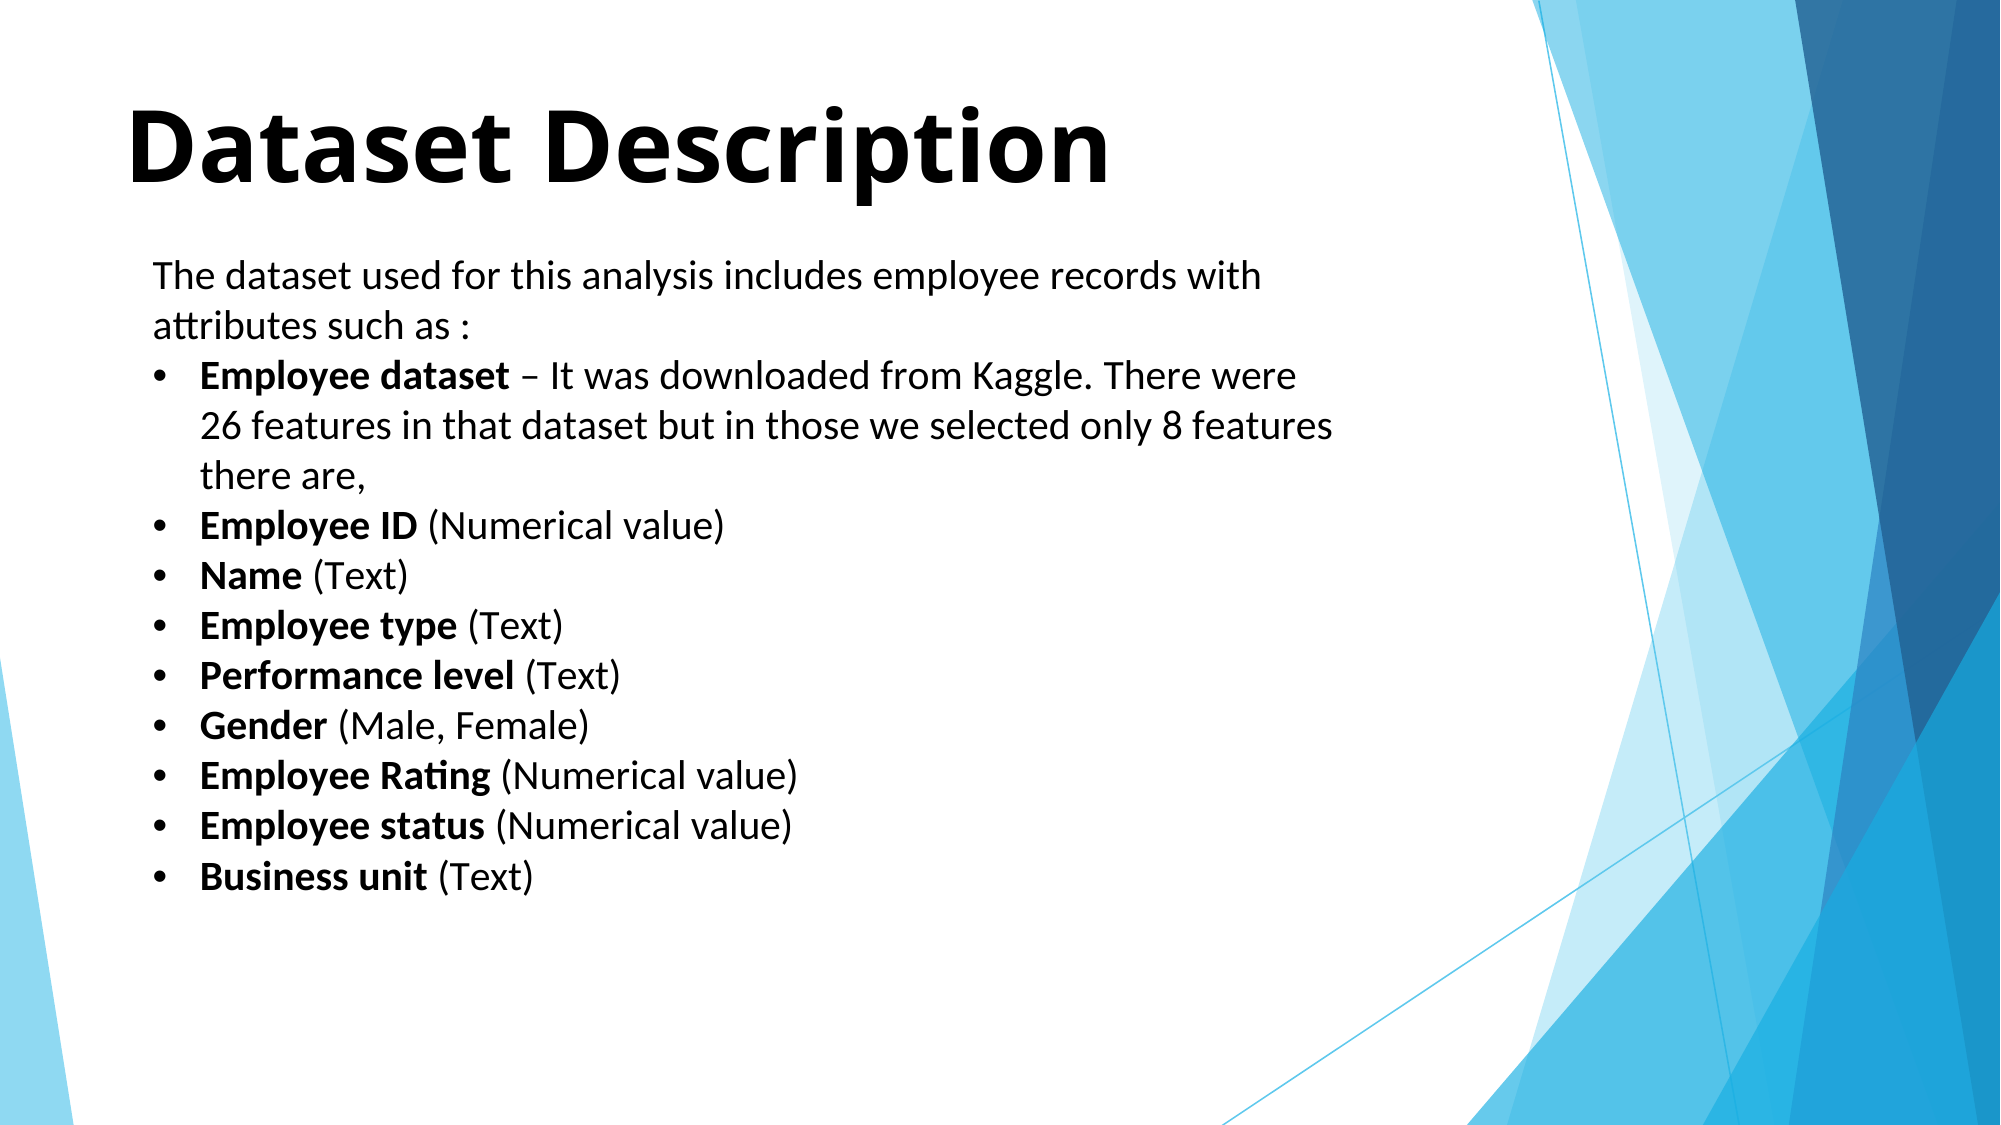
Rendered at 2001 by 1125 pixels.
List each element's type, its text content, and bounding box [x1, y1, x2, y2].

list Performance level (Text) [152, 650, 1892, 700]
list Employee status (Numerical value) [152, 800, 1892, 850]
list Business unit (Text) [152, 850, 1892, 900]
text The dataset used for this analysis includes employee records with attributes such as : [152, 250, 1266, 349]
list Gender (Male, Female) [152, 700, 1892, 750]
list Employee Rating (Numerical value) [152, 750, 1892, 800]
list Name (Text) [152, 550, 1892, 600]
list Employee dataset – It was downloaded from Kaggle. There were 26 features in that dataset but in those we selected only 8 features there are, [152, 350, 1345, 499]
subtitle Dataset Description [124, 76, 1892, 212]
list Employee ID (Numerical value) [152, 499, 1892, 550]
list Employee type (Text) [152, 600, 1892, 650]
